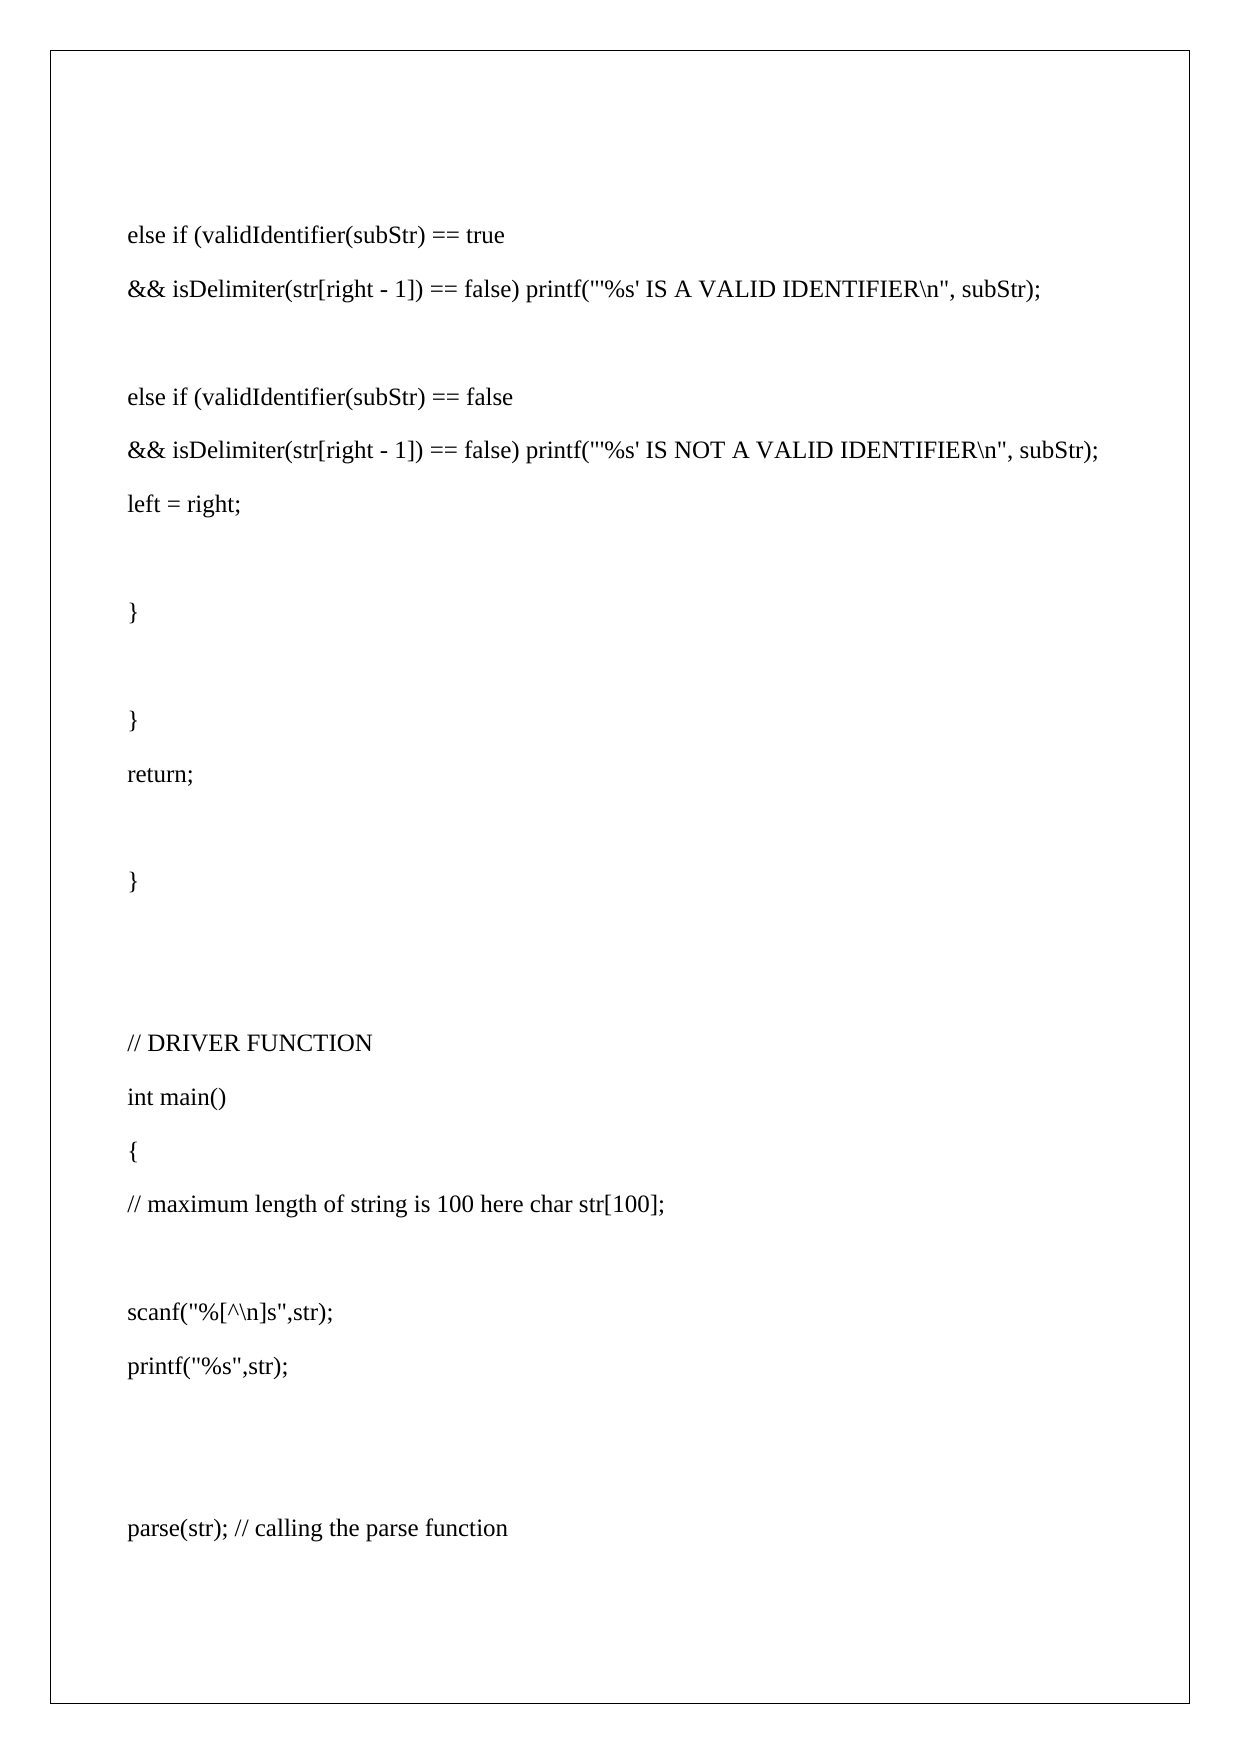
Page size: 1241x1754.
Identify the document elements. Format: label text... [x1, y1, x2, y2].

text return; [127, 759, 1169, 787]
text } [127, 866, 1169, 895]
text else if (validIdentifier(subStr) == true [127, 220, 1169, 249]
text { [127, 1136, 1169, 1164]
text } [127, 705, 1169, 734]
text && isDelimiter(str[right - 1]) == false) printf("'%s' IS A VALID IDENTIFIER\n", subStr); [127, 274, 1169, 303]
text && isDelimiter(str[right - 1]) == false) printf("'%s' IS NOT A VALID IDENTIFIER\n", subStr); [127, 436, 1169, 464]
text parse(str); // calling the parse function [127, 1513, 1169, 1541]
text printf("%s",str); [127, 1351, 1169, 1380]
text // maximum length of string is 100 here char str[100]; [127, 1189, 1169, 1218]
text scanf("%[^\n]s",str); [127, 1297, 1169, 1326]
text int main() [127, 1082, 1169, 1111]
text } [127, 597, 1169, 626]
text else if (validIdentifier(subStr) == false [127, 382, 1169, 411]
text // DRIVER FUNCTION [127, 1028, 1169, 1057]
text left = right; [127, 489, 1169, 518]
